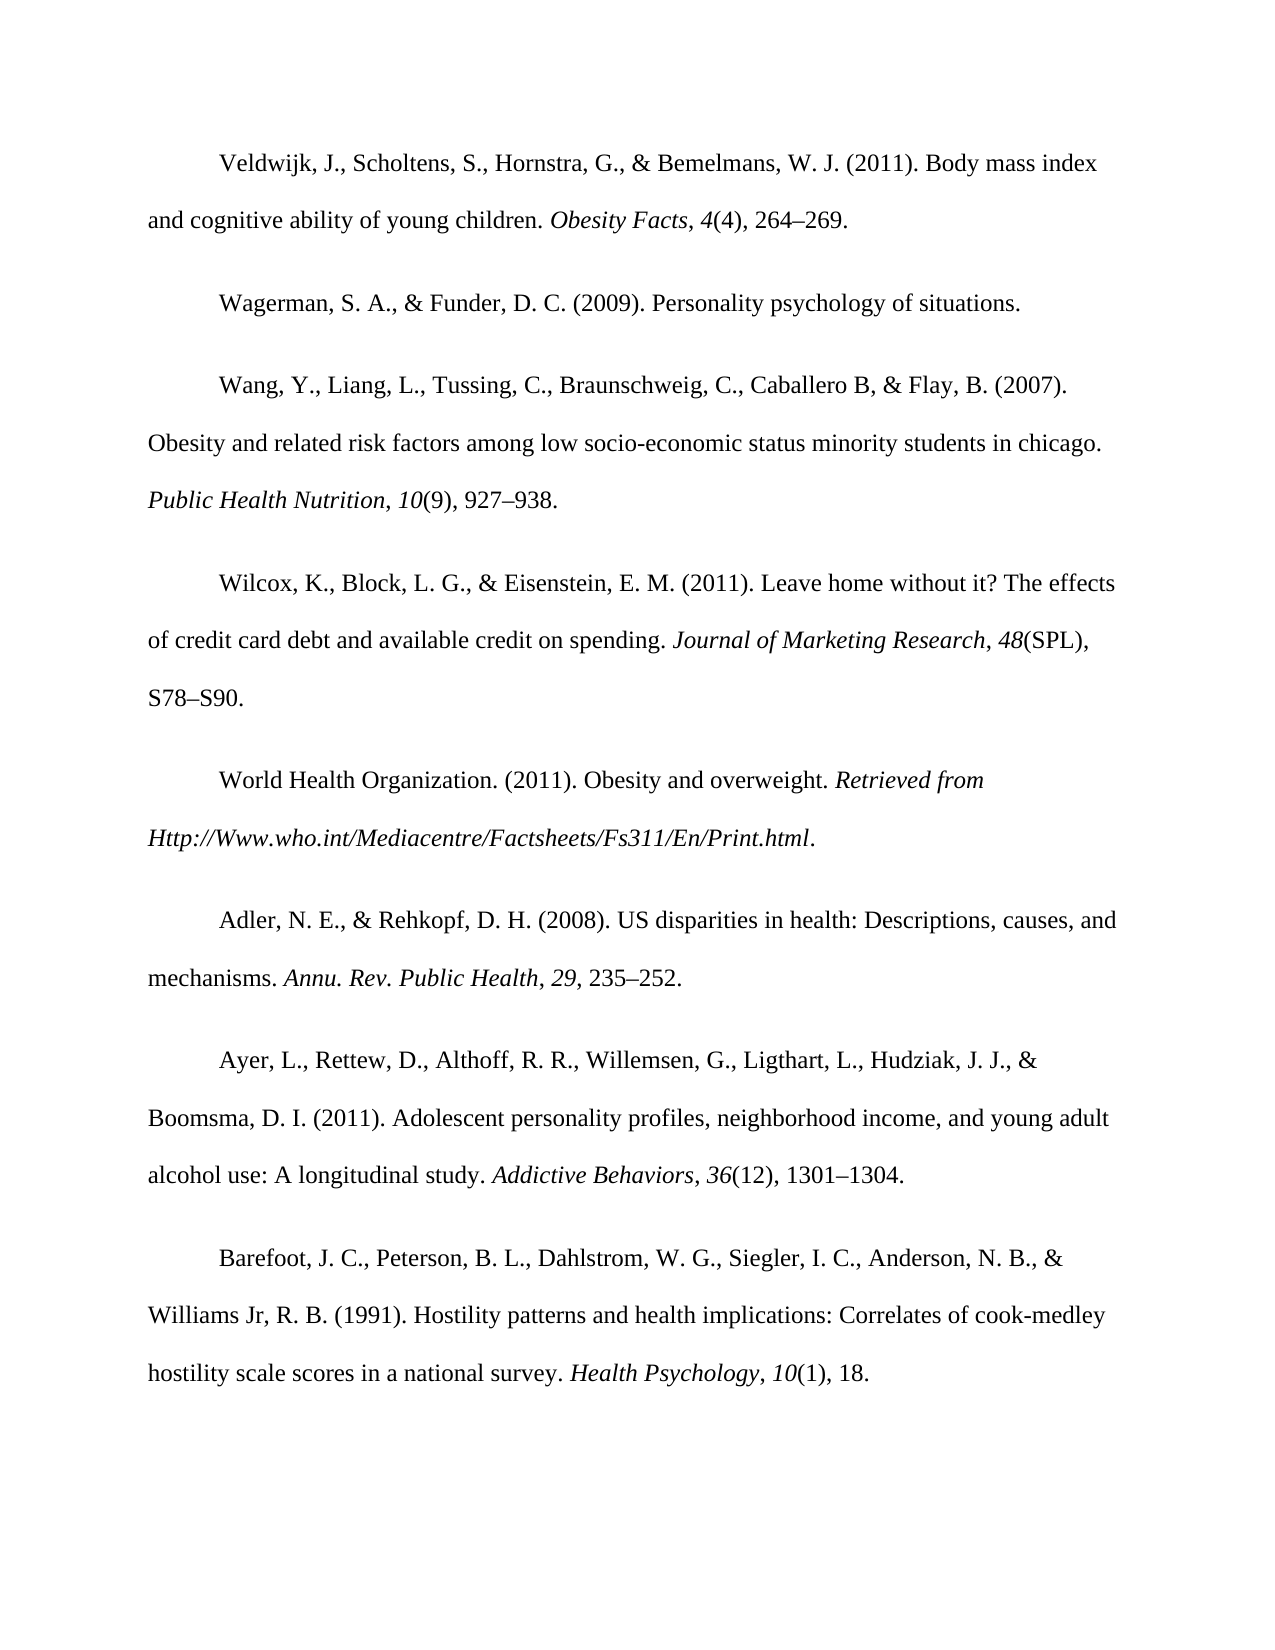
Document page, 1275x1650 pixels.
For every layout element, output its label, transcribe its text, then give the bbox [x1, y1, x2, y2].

text Wilcox, K., Block, L. G., & Eisenstein, E. M. (2011). Leave home without it? The effects of credit card debt and available credit on spending. Journal of Marketing Research, 48(SPL), S78–S90. [148, 568, 1127, 711]
text Adler, N. E., & Rehkopf, D. H. (2008). US disparities in health: Descriptions, causes, and mechanisms. Annu. Rev. Public Health, 29, 235–252. [148, 905, 1127, 991]
text World Health Organization. (2011). Obesity and overweight. Retrieved from Http://Www.who.int/Mediacentre/Factsheets/Fs311/En/Print.html. [148, 765, 1127, 851]
text Wagerman, S. A., & Funder, D. C. (2009). Personality psychology of situations. [148, 288, 1127, 316]
text Ayer, L., Rettew, D., Althoff, R. R., Willemsen, G., Ligthart, L., Hudziak, J. J., & Boomsma, D. I. (2011). Adolescent personality profiles, neighborhood income, and young adult alcohol use: A longitudinal study. Addictive Behaviors, 36(12), 1301–1304. [148, 1045, 1127, 1189]
text Wang, Y., Liang, L., Tussing, C., Braunschweig, C., Caballero B, & Flay, B. (2007). Obesity and related risk factors among low socio-economic status minority students in chicago. Public Health Nutrition, 10(9), 927–938. [148, 370, 1127, 514]
text Barefoot, J. C., Peterson, B. L., Dahlstrom, W. G., Siegler, I. C., Anderson, N. B., & Williams Jr, R. B. (1991). Hostility patterns and health implications: Correlates of cook-medley hostility scale scores in a national survey. Health Psychology, 10(1), 18. [148, 1243, 1127, 1386]
text Veldwijk, J., Scholtens, S., Hornstra, G., & Bemelmans, W. J. (2011). Body mass index and cognitive ability of young children. Obesity Facts, 4(4), 264–269. [148, 148, 1127, 234]
